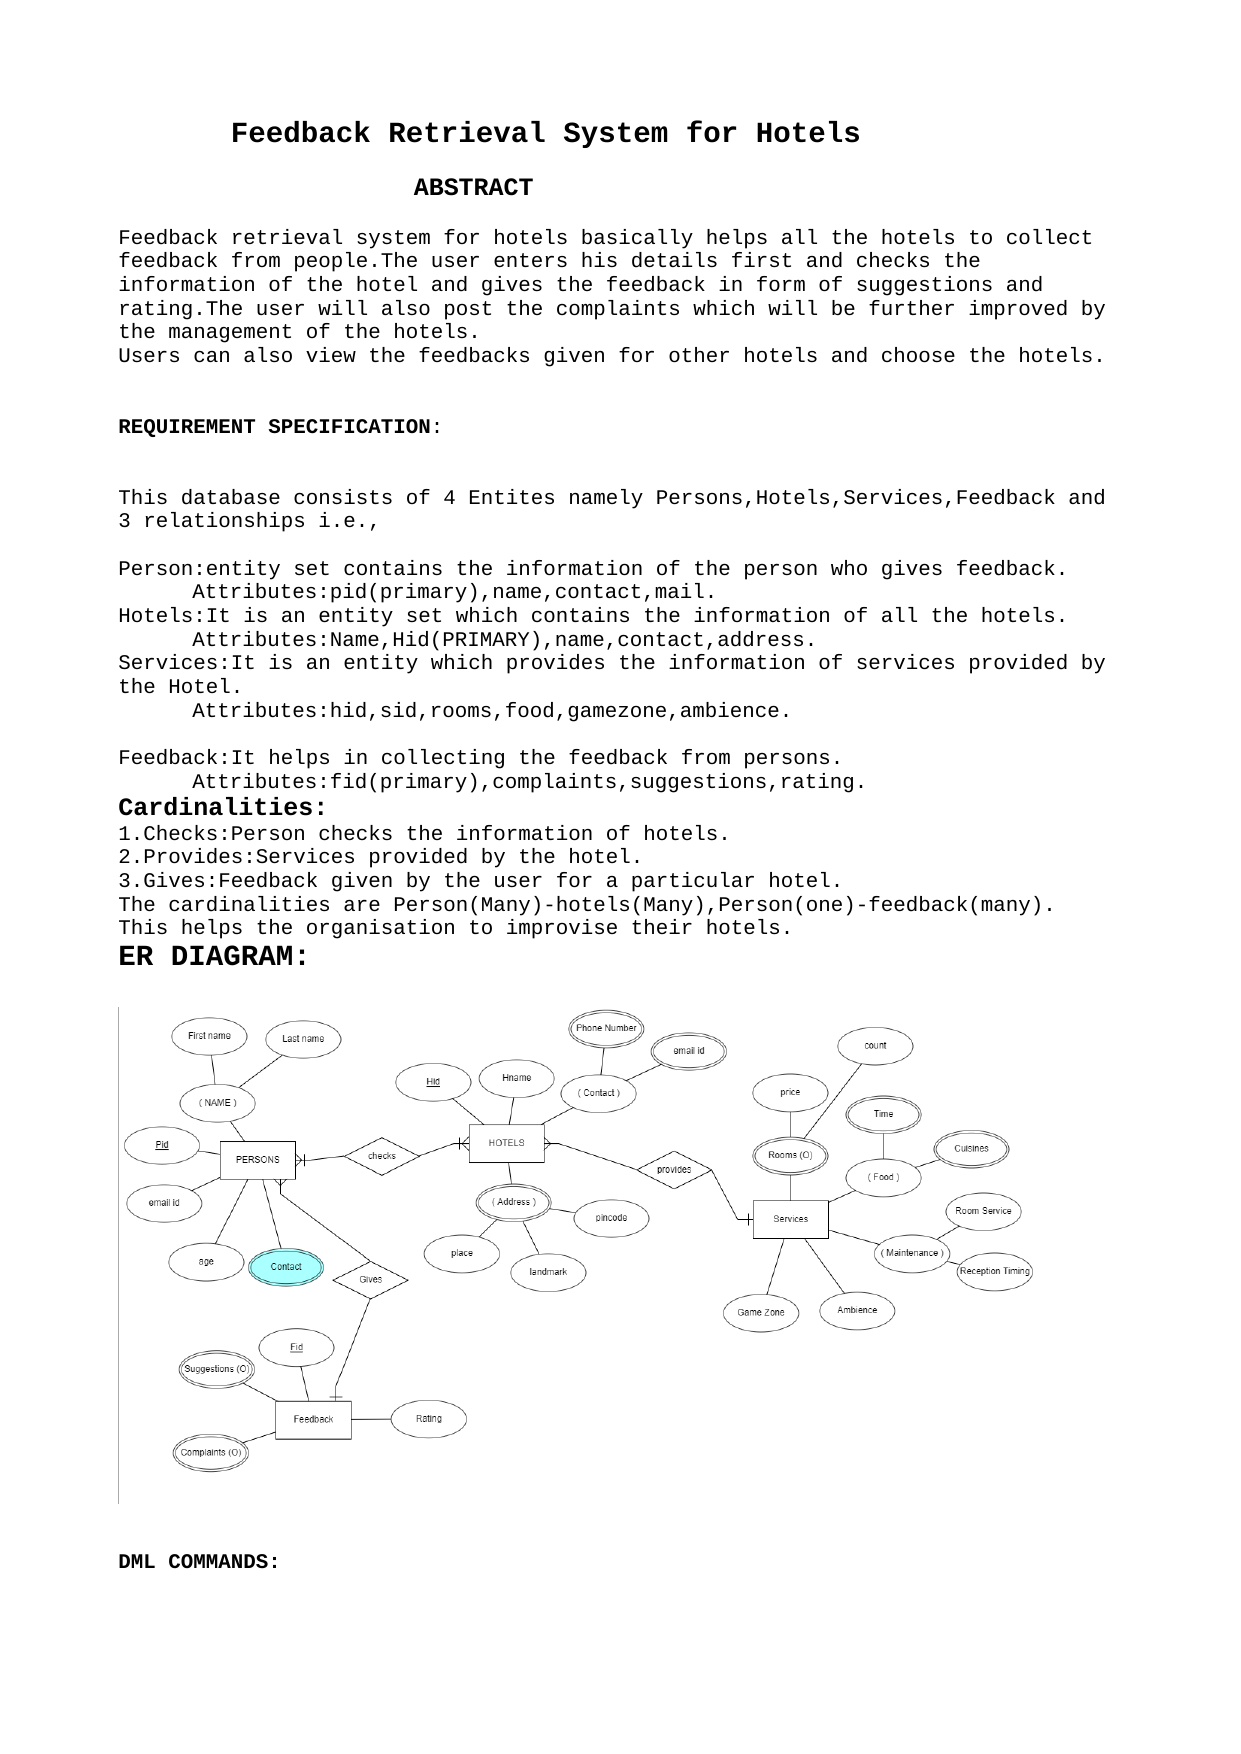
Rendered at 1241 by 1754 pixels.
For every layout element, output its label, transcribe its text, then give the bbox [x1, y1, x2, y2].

text 2.Provides:Services provided by the hotel. [118, 846, 1122, 870]
text Feedback:It helps in collecting the feedback from persons. [118, 747, 1122, 771]
text Feedback Retrieval System for Hotels [118, 118, 1122, 151]
text Person:entity set contains the information of the person who gives feedback. [118, 558, 1122, 581]
text DML COMMANDS: [118, 1551, 1122, 1575]
text Attributes:pid(primary),name,contact,mail. [118, 581, 1122, 605]
text Attributes:fid(primary),complaints,suggestions,rating. [118, 771, 1122, 794]
text The cardinalities are Person(Many)-hotels(Many),Person(one)-feedback(many). [118, 893, 1122, 917]
text Feedback retrieval system for hotels basically helps all the hotels to collect feedback from people.The user enters his details first and checks the information of the hotel and gives the feedback in form of suggestions and rating.The user will also post the complaints which will be further improved by the management of the hotels. [118, 227, 1122, 345]
text Attributes:Name,Hid(PRIMARY),name,contact,address. [118, 629, 1122, 652]
text Services:It is an entity which provides the information of services provided by the Hotel. [118, 652, 1122, 700]
text ER DIAGRAM: [118, 941, 1122, 974]
text 3.Gives:Feedback given by the user for a particular hotel. [118, 870, 1122, 893]
text Cardinalities: [118, 794, 1122, 823]
text Users can also view the feedbacks given for other hotels and choose the hotels. [118, 345, 1122, 369]
text 1.Checks:Person checks the information of hotels. [118, 823, 1122, 846]
text This helps the organisation to improvise their hotels. [118, 917, 1122, 941]
text Hotels:It is an entity set which contains the information of all the hotels. [118, 605, 1122, 629]
picture [118, 1007, 1123, 1504]
text Attributes:hid,sid,rooms,food,gamezone,ambience. [118, 700, 1122, 723]
text ABSTRACT [118, 175, 1122, 203]
text REQUIREMENT SPECIFICATION: [118, 416, 1122, 439]
text This database consists of 4 Entites namely Persons,Hotels,Services,Feedback and 3 relationships i.e., [118, 487, 1122, 534]
